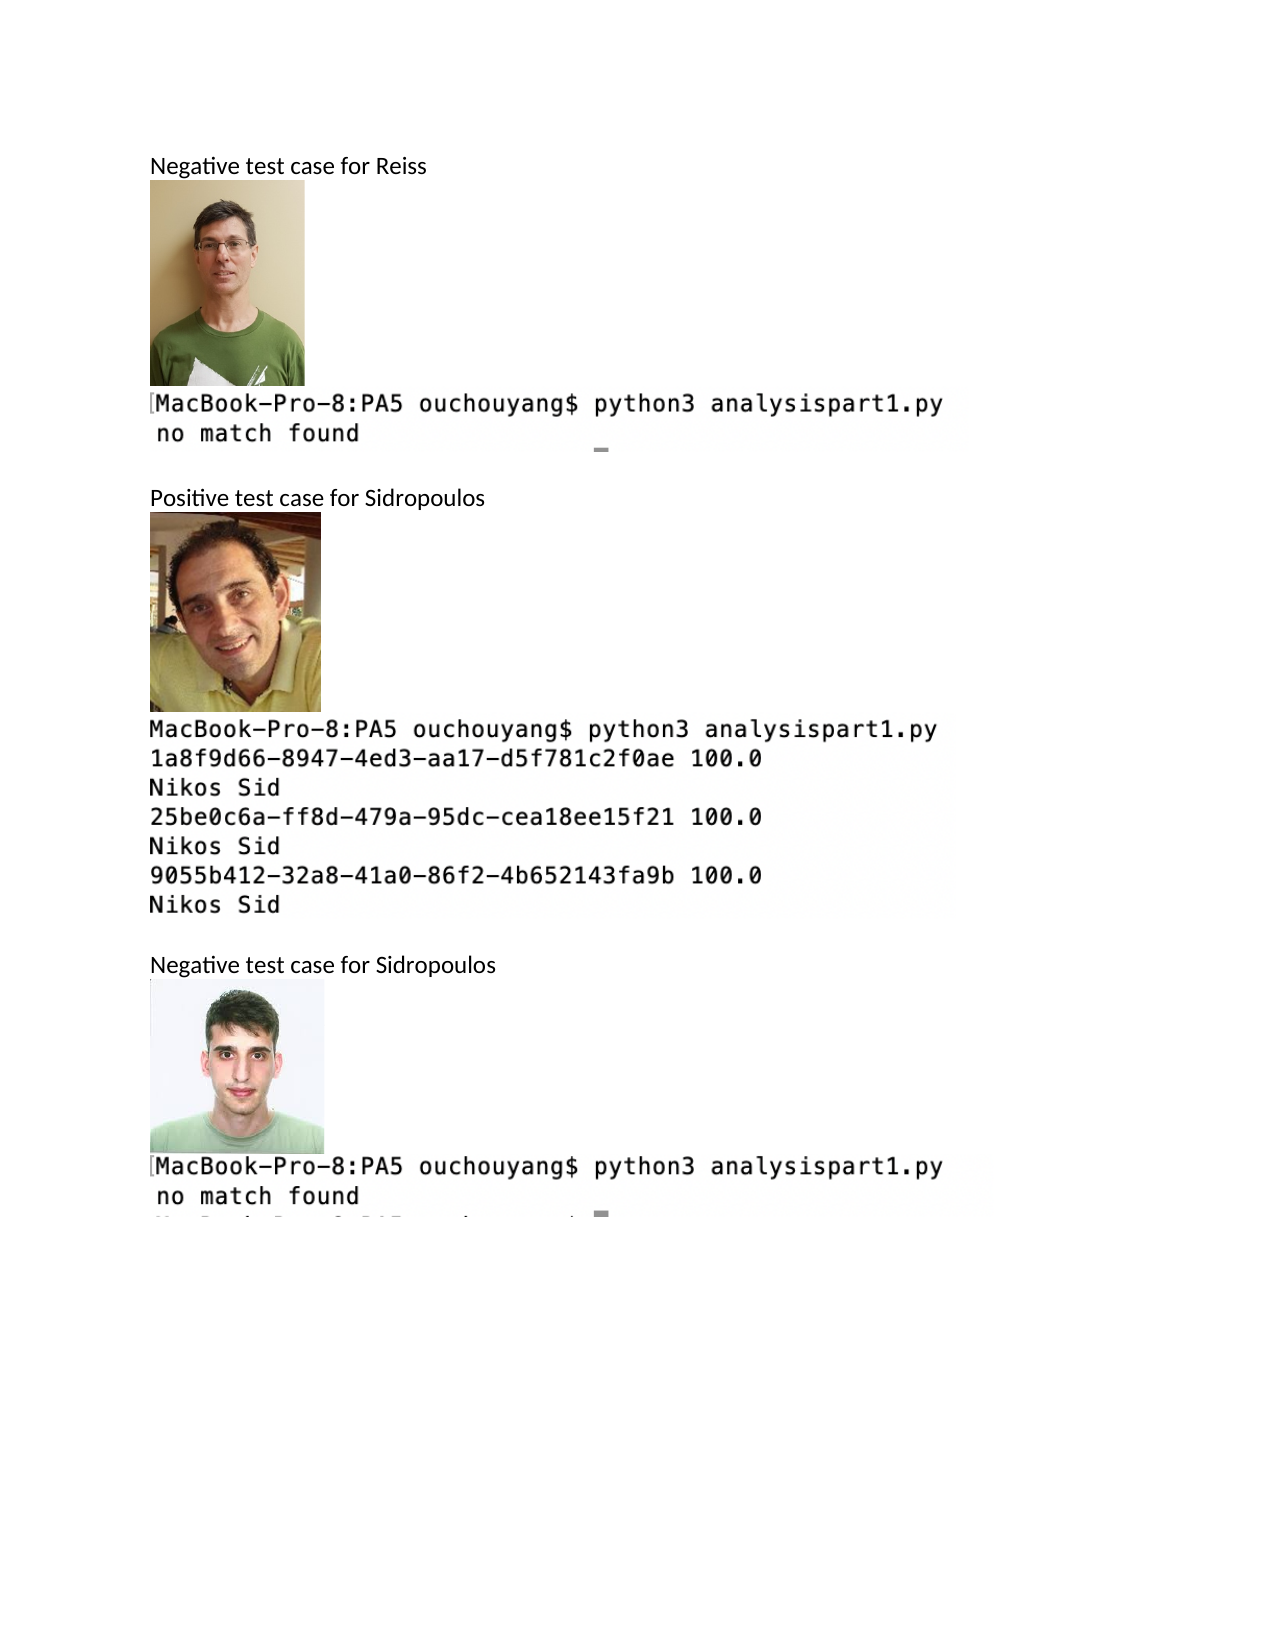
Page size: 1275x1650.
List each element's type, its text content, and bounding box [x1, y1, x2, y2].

text Positive test case for Sidropoulos [150, 482, 1125, 512]
picture [150, 979, 994, 1217]
text Negative test case for Sidropoulos [150, 949, 1125, 979]
picture [150, 180, 969, 452]
text Negative test case for Reiss [150, 150, 1125, 181]
picture [150, 512, 957, 919]
